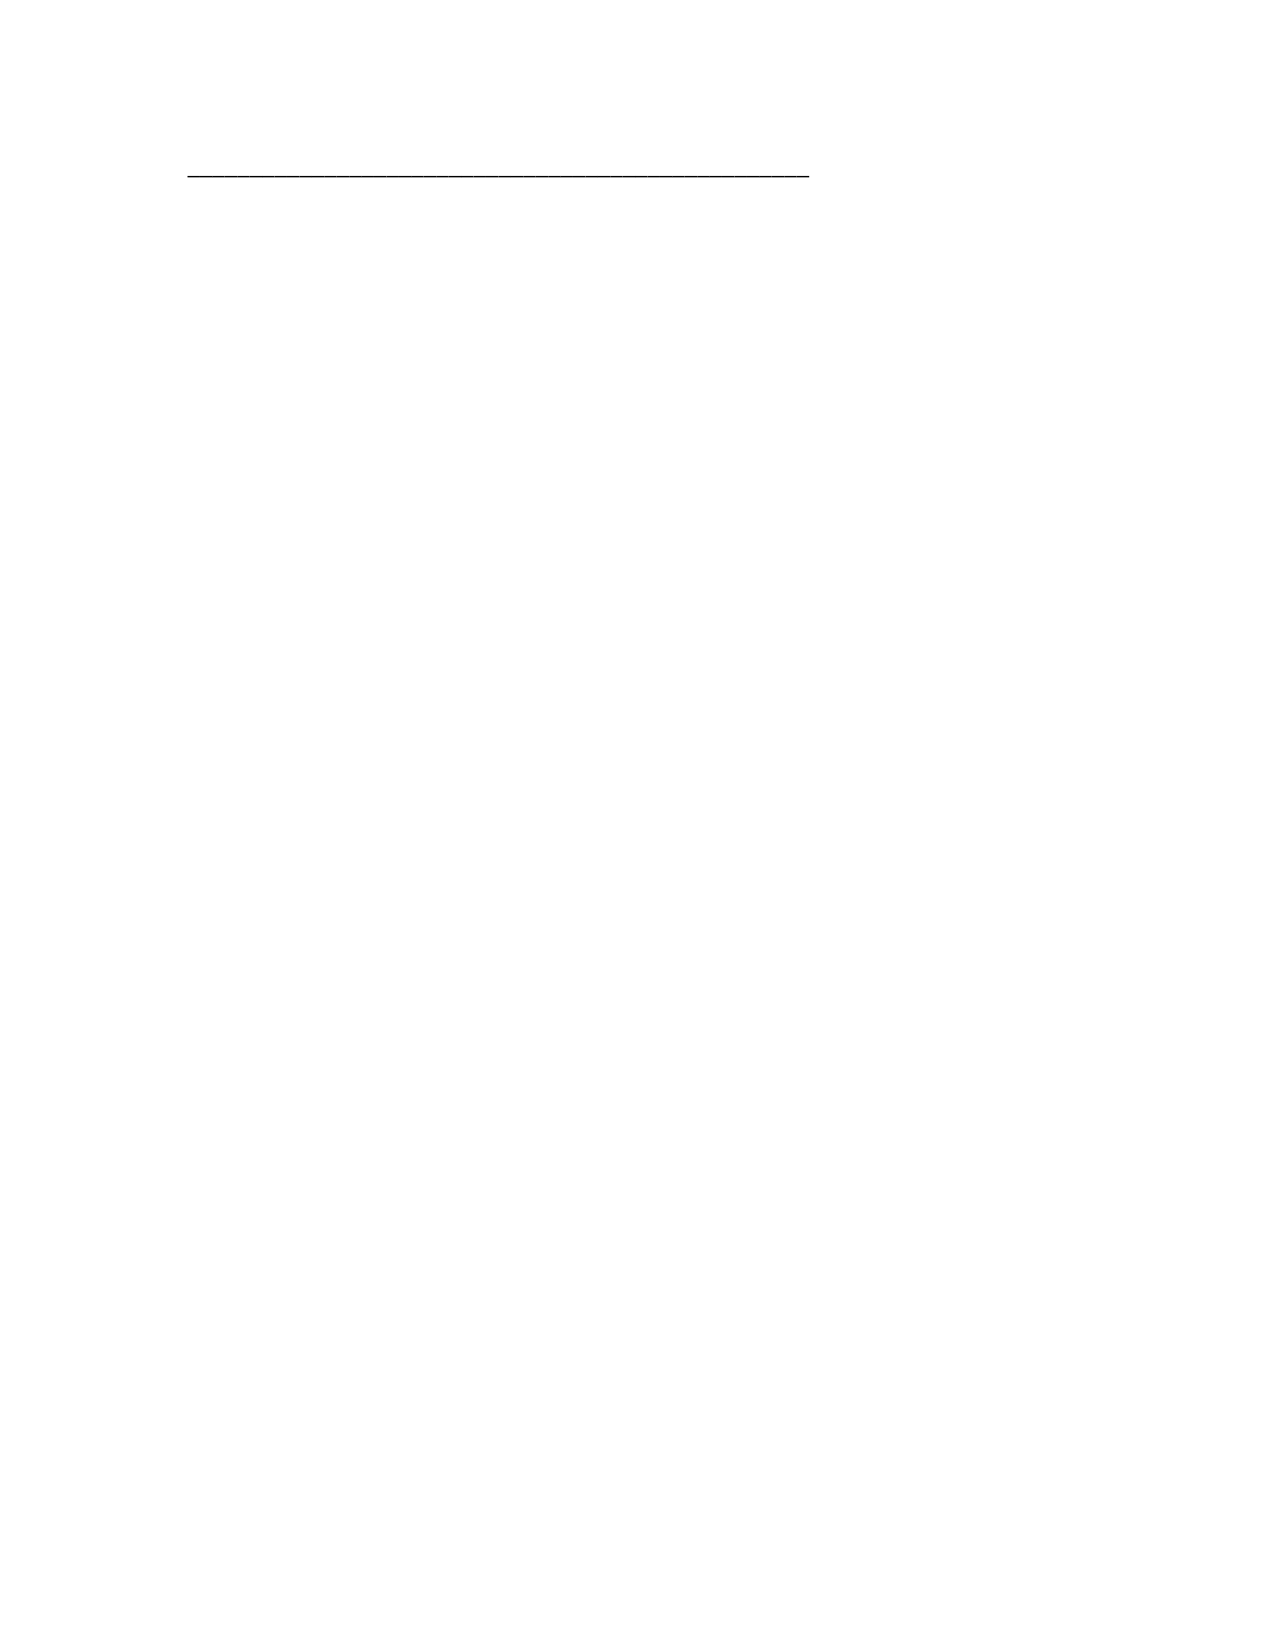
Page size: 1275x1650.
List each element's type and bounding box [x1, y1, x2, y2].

text [187, 150, 1087, 181]
